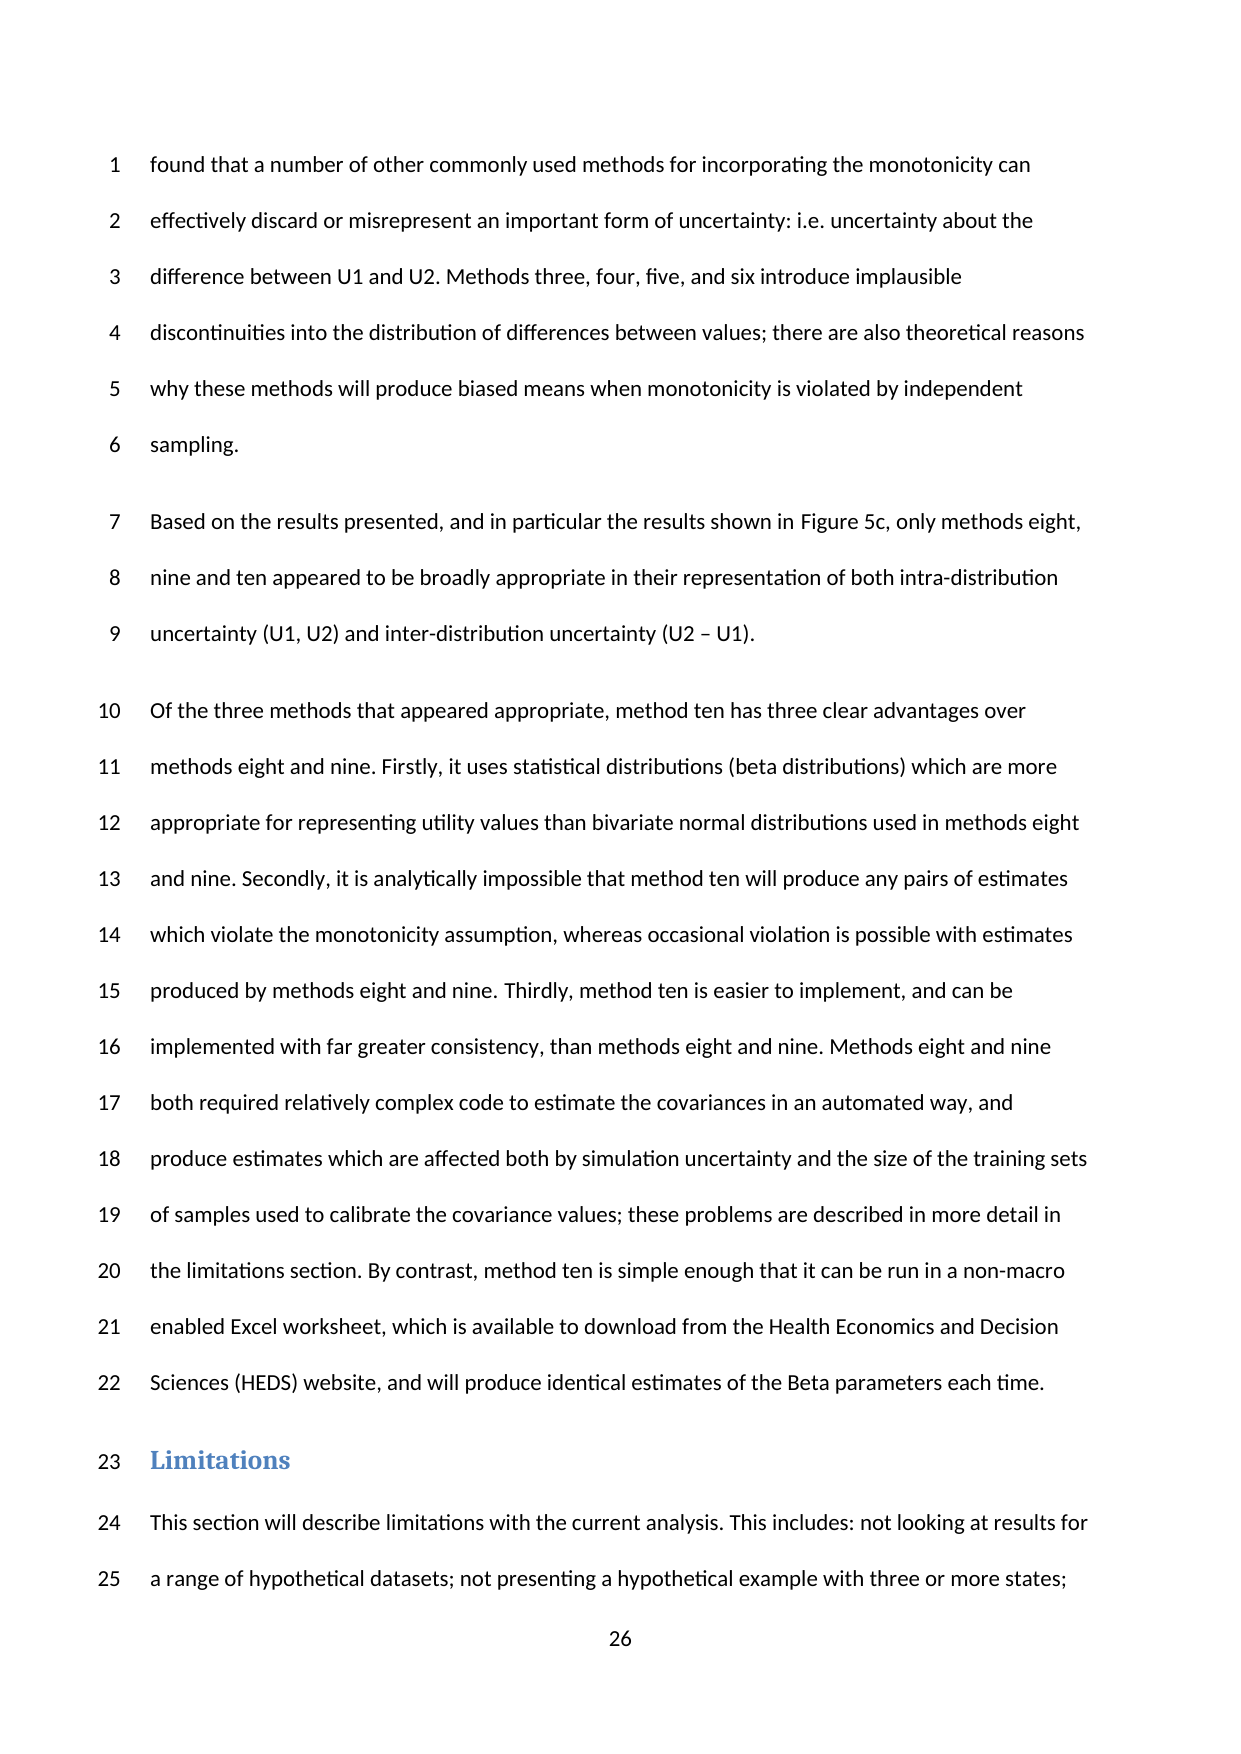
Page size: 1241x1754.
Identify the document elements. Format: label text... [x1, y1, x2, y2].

text Based on the results presented, and in particular the results shown in c, only methods eight, nine and ten appeared to be broadly appropriate in their representation of both intra-distribution uncertainty (U1, U2) and inter-distribution uncertainty (U2 – U1). [150, 507, 1090, 647]
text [150, 150, 1090, 458]
text Of the three methods that appeared appropriate, method ten has three clear advantages over methods eight and nine. Firstly, it uses statistical distributions (beta distributions) which are more appropriate for representing utility values than bivariate normal distributions used in methods eight and nine. Secondly, it is analytically impossible that method ten will produce any pairs of estimates which violate the monotonicity assumption, whereas occasional violation is possible with estimates produced by methods eight and nine. Thirdly, method ten is easier to implement, and can be implemented with far greater consistency, than methods eight and nine. Methods eight and nine both required relatively complex code to estimate the covariances in an automated way, and produce estimates which are affected both by simulation uncertainty and the size of the training sets of samples used to calibrate the covariance values; these problems are described in more detail in the limitations section. By contrast, method ten is simple enough that it can be run in a non-macro enabled Excel worksheet, which is available to download from the Health Economics and Decision Sciences (HEDS) website, and will produce identical estimates of the Beta parameters each time. [150, 696, 1090, 1397]
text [150, 1508, 1090, 1592]
subtitle Limitations [150, 1445, 1090, 1477]
